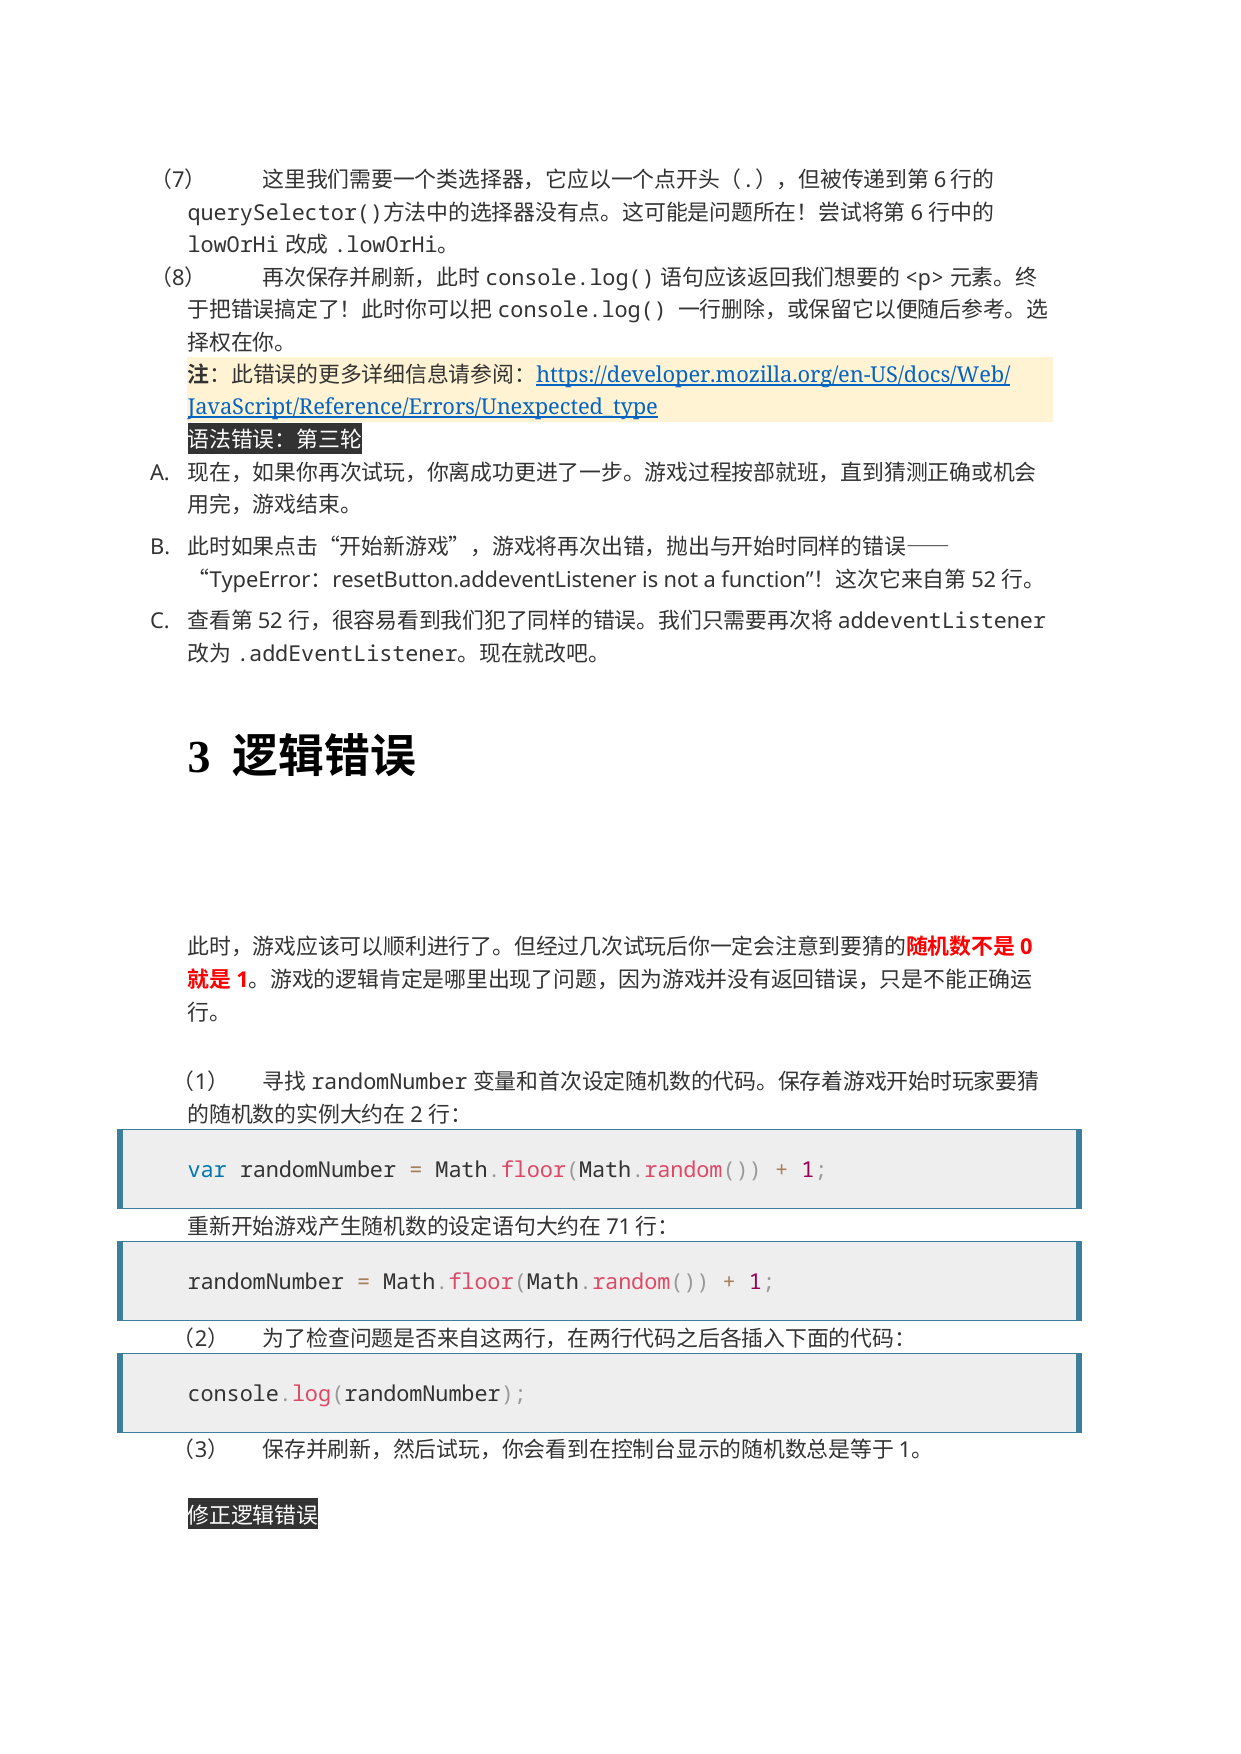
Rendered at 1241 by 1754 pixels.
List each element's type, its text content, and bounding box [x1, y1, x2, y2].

text 此时，游戏应该可以顺利进行了。但经过几次试玩后你一定会注意到要猜的随机数不是 0 就是 1。游戏的逻辑肯定是哪里出现了问题，因为游戏并没有返回错误，只是不能正确运行。 [187, 929, 1053, 1027]
list 现在，如果你再次试玩，你离成功更进了一步。游戏过程按部就班，直到猜测正确或机会用完，游戏结束。 [150, 454, 1053, 519]
list 查看第 52 行，很容易看到我们犯了同样的错误。我们只需要再次将 addeventListener改为 .addEventListener。现在就改吧。 [150, 603, 1053, 668]
list 保存并刷新，然后试玩，你会看到在控制台显示的随机数总是等于1。 [173, 1433, 1053, 1465]
text 注：此错误的更多详细信息请参阅：https://developer.mozilla.org/en-US/docs/Web/JavaScript/Reference/Errors/Unexpected_type [187, 357, 1053, 422]
list 为了检查问题是否来自这两行，在两行代码之后各插入下面的代码： [173, 1321, 1053, 1353]
text console.log(randomNumber); [123, 1354, 1076, 1432]
list 此时如果点击“开始新游戏”，游戏将再次出错，抛出与开始时同样的错误——“TypeError：resetButton.addeventListener is not a function”！这次它来自第 52 行。 [150, 529, 1053, 594]
text randomNumber = Math.floor(Math.random()) + 1; [123, 1242, 1076, 1320]
subtitle 逻辑错误 [187, 704, 1053, 801]
text var randomNumber = Math.floor(Math.random()) + 1; [123, 1130, 1076, 1208]
list 这里我们需要一个类选择器，它应以一个点开头（.），但被传递到第 6行的querySelector()方法中的选择器没有点。这可能是问题所在！尝试将第 6 行中的lowOrHi 改成 .lowOrHi。 [150, 162, 1053, 259]
text 修正逻辑错误 [187, 1497, 1053, 1530]
list 再次保存并刷新，此时 console.log() 语句应该返回我们想要的 <p> 元素。终于把错误搞定了！此时你可以把 console.log() 一行删除，或保留它以便随后参考。选择权在你。 [150, 259, 1053, 357]
list 寻找 randomNumber 变量和首次设定随机数的代码。保存着游戏开始时玩家要猜的随机数的实例大约在 2 行： [173, 1064, 1053, 1129]
text 重新开始游戏产生随机数的设定语句大约在 71行： [187, 1209, 1053, 1241]
text 语法错误：第三轮 [187, 422, 1053, 454]
